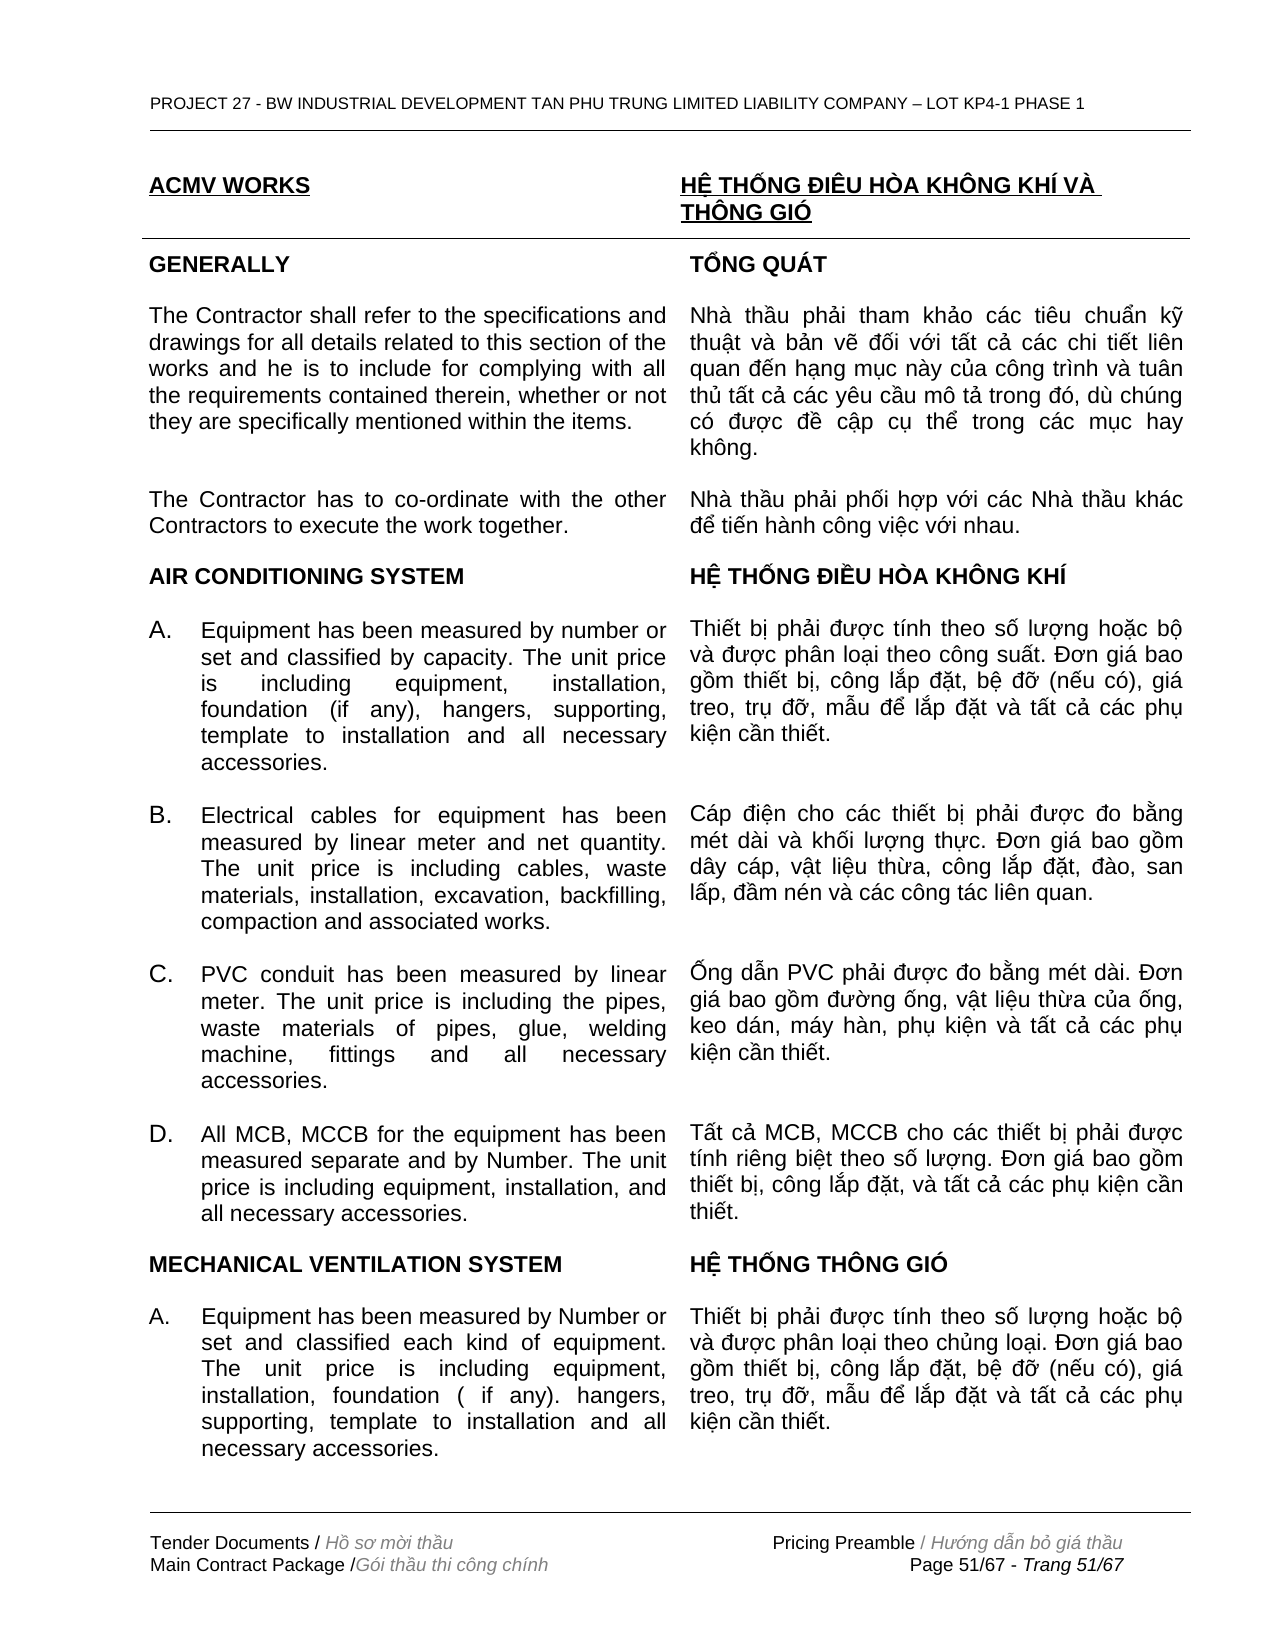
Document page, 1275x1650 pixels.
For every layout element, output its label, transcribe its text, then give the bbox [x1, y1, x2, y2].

table_cell MECHANICAL VENTILATION SYSTEM [142, 1239, 673, 1290]
table_header ACMV WORKS [142, 160, 673, 238]
table_cell HỆ THỐNG ĐIỀU HÒA KHÔNG KHÍ [674, 551, 1190, 602]
table_cell Thiết bị phải được tính theo số lượng hoặc bộ và được phân loại theo chủng loại. Đơn giá bao gồm thiết bị, công lắp đặt, bệ đỡ (nếu có), giá treo, trụ đỡ, mẫu để lắp đặt và tất cả các phụ kiện cần thiết. [674, 1290, 1190, 1473]
table_cell Ống dẫn PVC phải được đo bằng mét dài. Đơn giá bao gồm đường ống, vật liệu thừa của ống, keo dán, máy hàn, phụ kiện và tất cả các phụ kiện cần thiết. [674, 947, 1190, 1106]
table_cell Equipment has been measured by Number or set and classified each kind of equipment. The unit price is including equipment, installation, foundation ( if any). hangers, supporting, template to installation and all necessary accessories. [142, 1290, 673, 1473]
table_cell HỆ THỐNG THÔNG GIÓ [674, 1239, 1190, 1290]
table_cell Nhà thầu phải tham khảo các tiêu chuẩn kỹ thuật và bản vẽ đối với tất cả các chi tiết liên quan đến hạng mục này của công trình và tuân thủ tất cả các yêu cầu mô tả trong đó, dù chúng có được đề cập cụ thể trong các mục hay không. [674, 290, 1190, 473]
table_cell Tất cả MCB, MCCB cho các thiết bị phải được tính riêng biệt theo số lượng. Đơn giá bao gồm thiết bị, công lắp đặt, và tất cả các phụ kiện cần thiết. [674, 1106, 1190, 1239]
table_cell The Contractor shall refer to the specifications and drawings for all details related to this section of the works and he is to include for complying with all the requirements contained therein, whether or not they are specifically mentioned within the items. [142, 290, 673, 473]
table_header HỆ THỐNG ĐIÊU HÒA KHÔNG KHÍ VÀ THÔNG GIÓ [674, 160, 1190, 238]
table_cell Equipment has been measured by number or set and classified by capacity. The unit price is including equipment, installation, foundation (if any), hangers, supporting, template to installation and all necessary accessories. [142, 602, 673, 788]
table_cell Electrical cables for equipment has been measured by linear meter and net quantity. The unit price is including cables, waste materials, installation, excavation, backfilling, compaction and associated works. [142, 788, 673, 947]
table_cell TỔNG QUÁT [674, 239, 1190, 290]
table_cell Nhà thầu phải phối hợp với các Nhà thầu khác để tiến hành công việc với nhau. [674, 473, 1190, 551]
table_cell Thiết bị phải được tính theo số lượng hoặc bộ và được phân loại theo công suất. Đơn giá bao gồm thiết bị, công lắp đặt, bệ đỡ (nếu có), giá treo, trụ đỡ, mẫu để lắp đặt và tất cả các phụ kiện cần thiết. [674, 602, 1190, 788]
table_cell Cáp điện cho các thiết bị phải được đo bằng mét dài và khối lượng thực. Đơn giá bao gồm dây cáp, vật liệu thừa, công lắp đặt, đào, san lấp, đầm nén và các công tác liên quan. [674, 788, 1190, 947]
table_cell PVC conduit has been measured by linear meter. The unit price is including the pipes, waste materials of pipes, glue, welding machine, fittings and all necessary accessories. [142, 947, 673, 1106]
table_cell All MCB, MCCB for the equipment has been measured separate and by Number. The unit price is including equipment, installation, and all necessary accessories. [142, 1106, 673, 1239]
table_cell AIR CONDITIONING SYSTEM [142, 551, 673, 602]
table_cell The Contractor has to co-ordinate with the other Contractors to execute the work together. [142, 473, 673, 551]
table_cell GENERALLY [142, 239, 673, 290]
